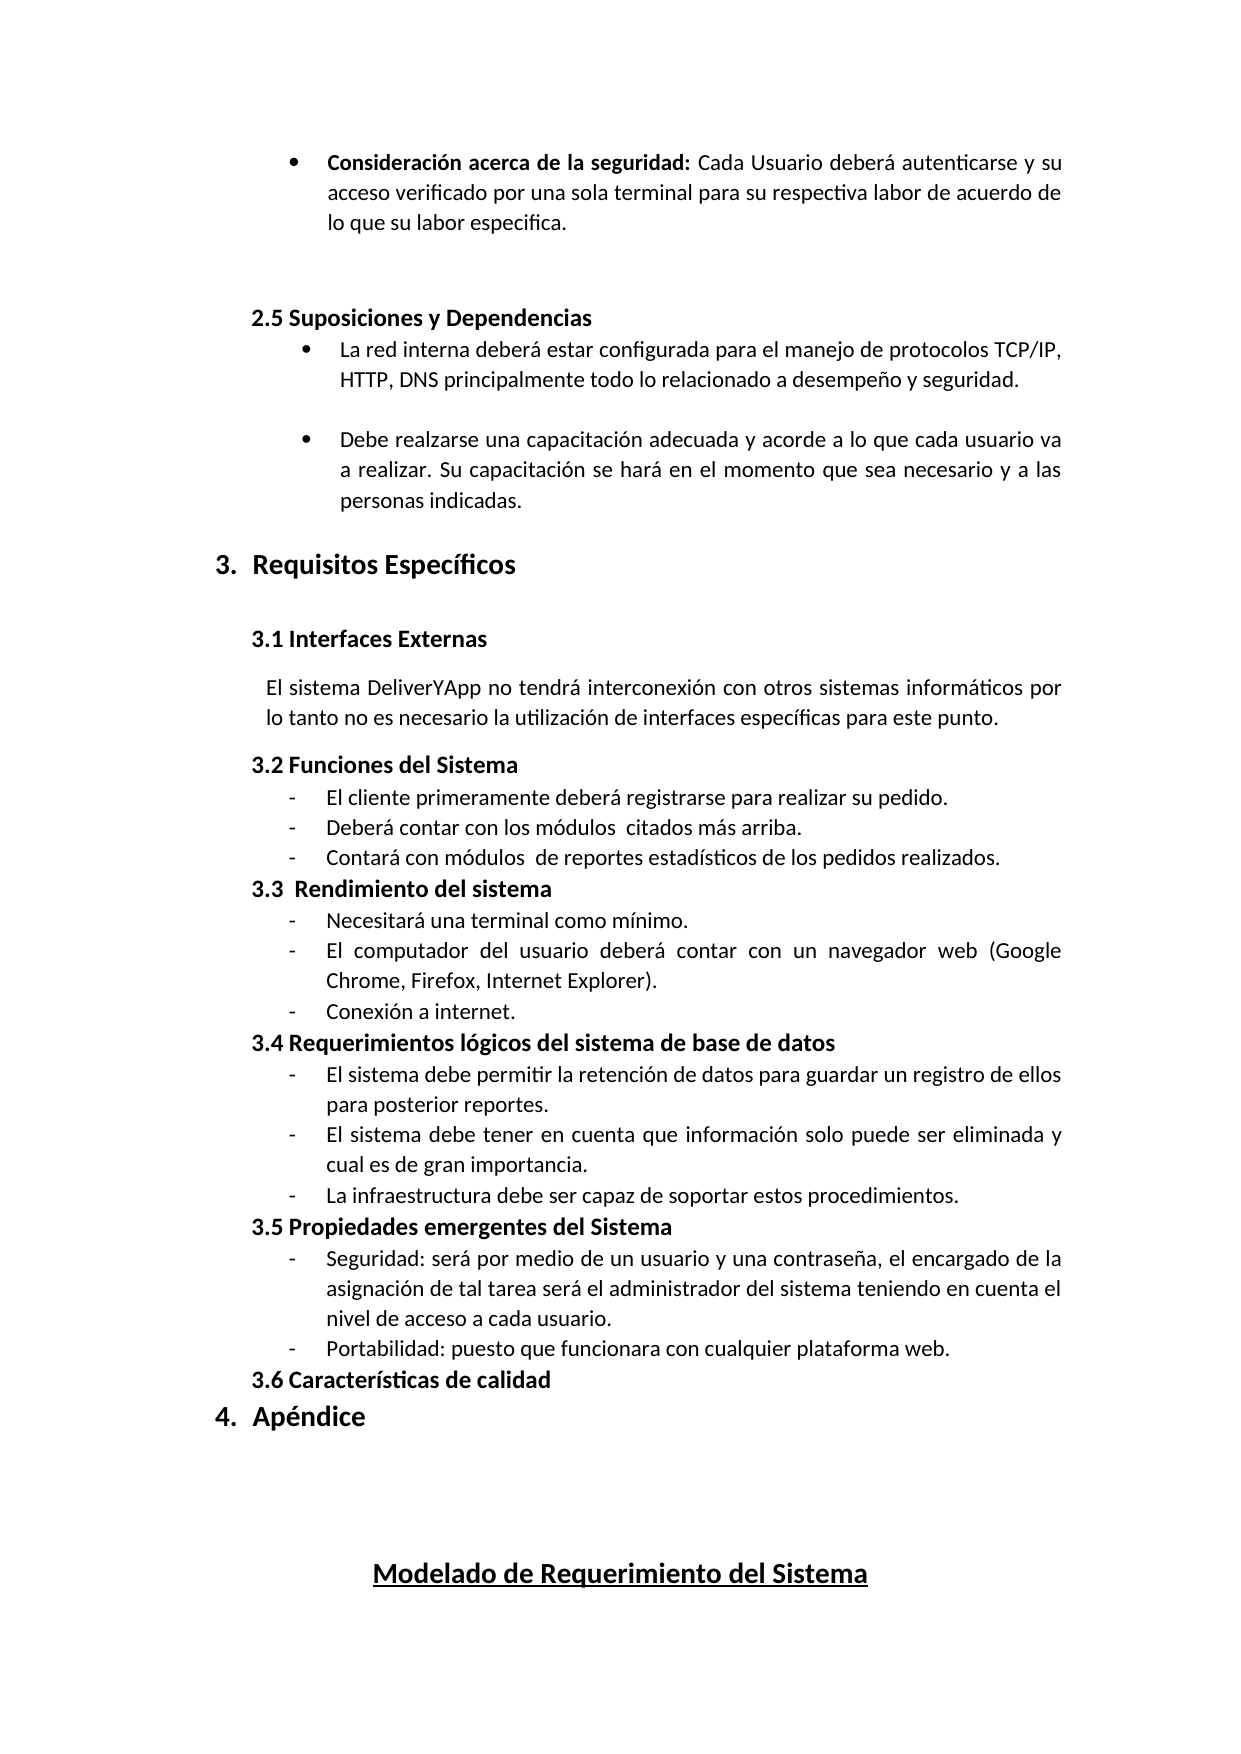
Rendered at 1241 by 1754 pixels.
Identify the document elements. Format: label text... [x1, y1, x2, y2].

list La red interna deberá estar configurada para el manejo de protocolos TCP/IP, HTTP, DNS principalmente todo lo relacionado a desempeño y seguridad. [302, 335, 1063, 393]
list El computador del usuario deberá contar con un navegador web (Google Chrome, Firefox, Internet Explorer). [289, 936, 1063, 994]
list Interfaces Externas [251, 623, 1063, 653]
text Modelado de Requerimiento del Sistema [177, 1555, 1063, 1590]
list Deberá contar con los módulos citados más arriba. [289, 813, 1063, 841]
list Portabilidad: puesto que funcionara con cualquier plataforma web. [289, 1334, 1063, 1362]
list Funciones del Sistema [251, 750, 1063, 780]
list Contará con módulos de reportes estadísticos de los pedidos realizados. [289, 843, 1063, 871]
list Requisitos Específicos [215, 546, 1063, 582]
list El cliente primeramente deberá registrarse para realizar su pedido. [289, 783, 1063, 811]
text El sistema DeliverYApp no tendrá interconexión con otros sistemas informáticos por lo tanto no es necesario la utilización de interfaces específicas para este punto. [266, 673, 1063, 731]
list El sistema debe permitir la retención de datos para guardar un registro de ellos para posterior reportes. [289, 1060, 1063, 1118]
list Seguridad: será por medio de un usuario y una contraseña, el encargado de la asignación de tal tarea será el administrador del sistema teniendo en cuenta el nivel de acceso a cada usuario. [289, 1244, 1063, 1332]
list Necesitará una terminal como mínimo. [289, 906, 1063, 934]
list Propiedades emergentes del Sistema [251, 1211, 1063, 1241]
list Rendimiento del sistema [251, 873, 1063, 904]
list Conexión a internet. [289, 997, 1063, 1025]
list El sistema debe tener en cuenta que información solo puede ser eliminada y cual es de gran importancia. [289, 1120, 1063, 1178]
list La infraestructura debe ser capaz de soportar estos procedimientos. [289, 1181, 1063, 1209]
list Características de calidad [251, 1365, 1063, 1395]
list Debe realzarse una capacitación adecuada y acorde a lo que cada usuario va a realizar. Su capacitación se hará en el momento que sea necesario y a las personas indicadas. [302, 425, 1063, 514]
list Apéndice [215, 1398, 1063, 1433]
list Requerimientos lógicos del sistema de base de datos [251, 1027, 1063, 1057]
list Suposiciones y Dependencias [251, 302, 1063, 332]
